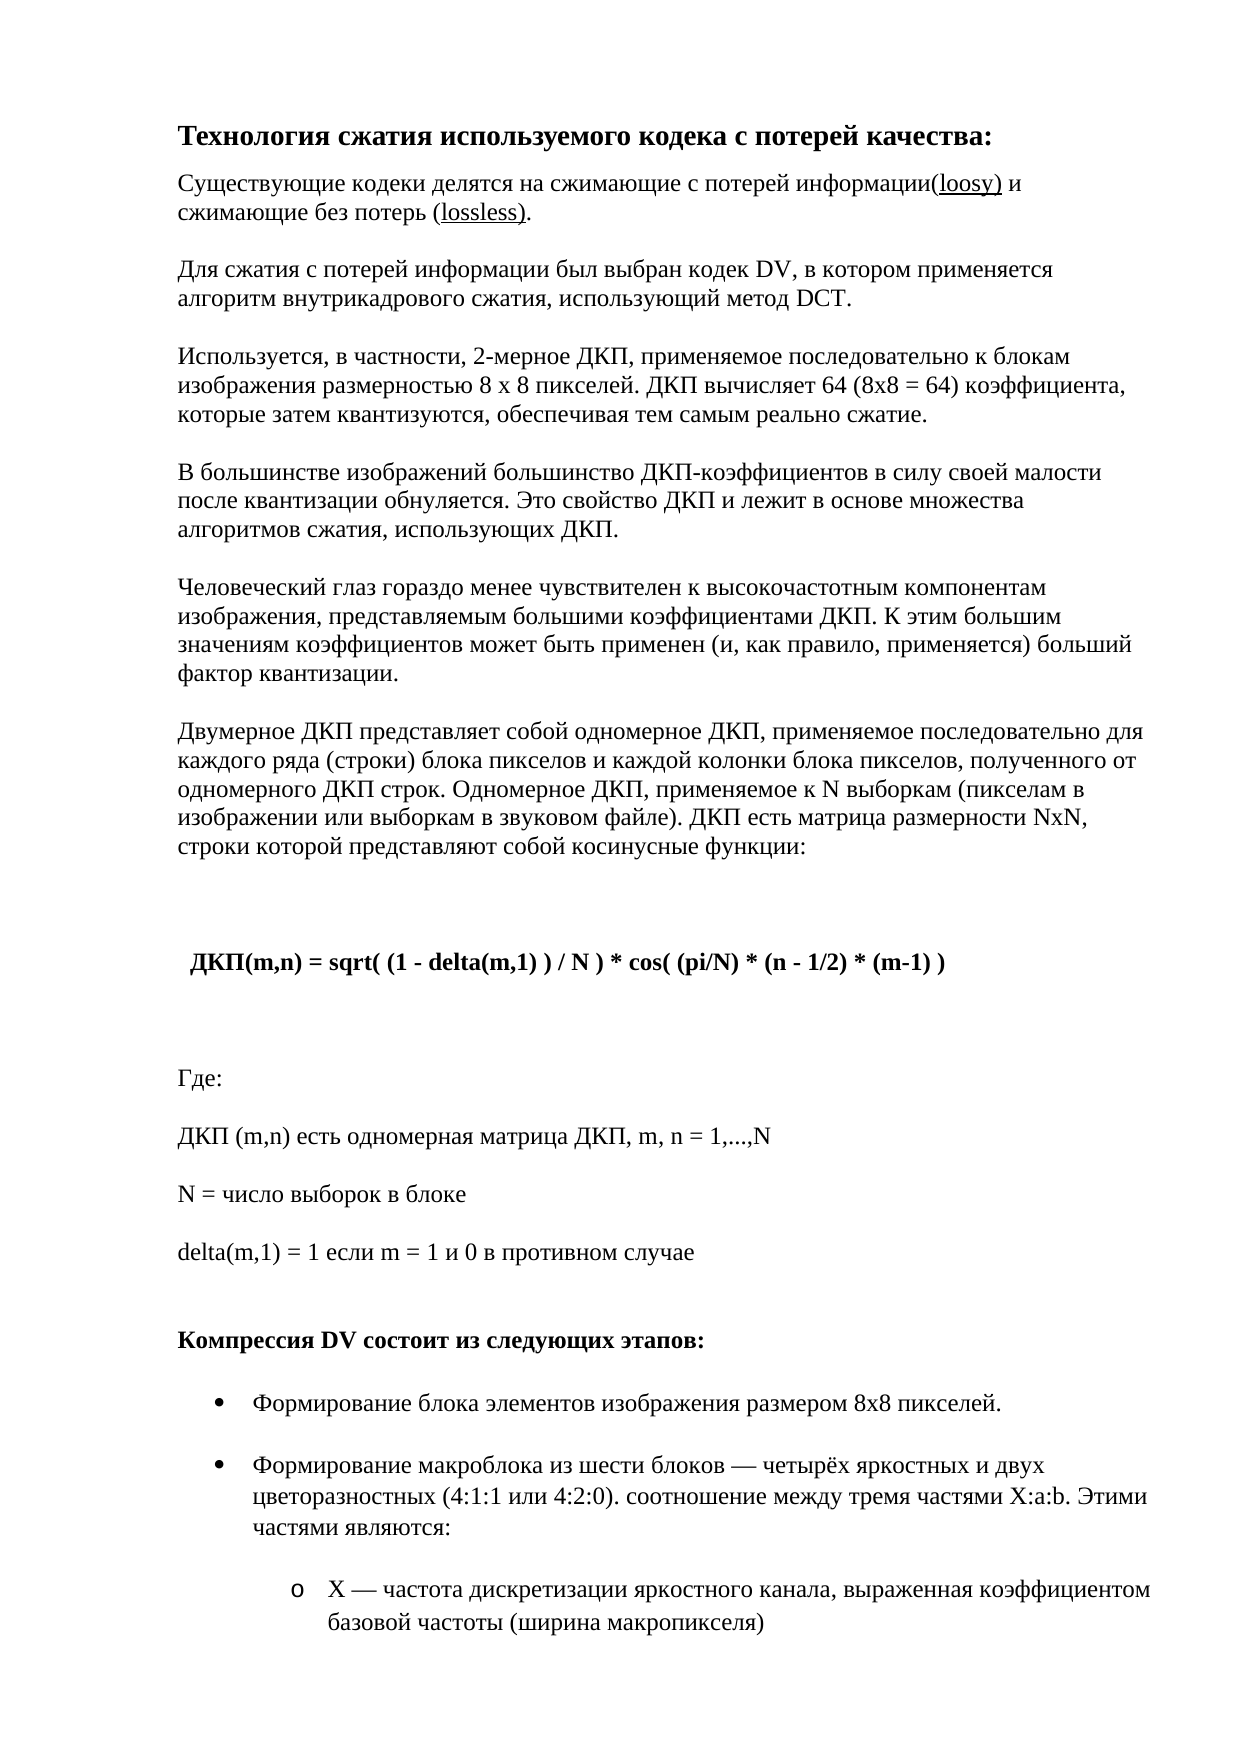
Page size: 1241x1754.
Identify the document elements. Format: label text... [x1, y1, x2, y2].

text Технология сжатия используемого кодека с потерей качества: [177, 118, 1152, 152]
text ДКП (m,n) есть одномерная матрица ДКП, m, n = 1,...,N [177, 1121, 1152, 1149]
list Формирование макроблока из шести блоков — четырёх яркостных и двух цветоразностных (4:1:1 или 4:2:0). соотношение между тремя частями X:a:b. Этими частями являются: [215, 1450, 1152, 1541]
text В большинстве изображений большинство ДКП-коэффициентов в силу своей малости после квантизации обнуляется. Это свойство ДКП и лежит в основе множества алгоритмов сжатия, использующих ДКП. [177, 457, 1152, 543]
text ДКП(m,n) = sqrt( (1 - delta(m,1) ) / N ) * cos( (pi/N) * (n - 1/2) * (m-1) ) [177, 947, 1152, 976]
list X — частота дискретизации яркостного канала, выраженная коэффициентом базовой частоты (ширина макропикселя) [290, 1574, 1152, 1636]
text Используется, в частности, 2-мерное ДКП, применяемое последовательно к блокам изображения размерностью 8 x 8 пикселей. ДКП вычисляет 64 (8x8 = 64) коэффициента, которые затем квантизуются, обеспечивая тем самым реально сжатие. [177, 341, 1152, 427]
text Человеческий глаз гораздо менее чувствителен к высокочастотным компонентам изображения, представляемым большими коэффициентами ДКП. К этим большим значениям коэффициентов может быть применен (и, как правило, применяется) больший фактор квантизации. [177, 572, 1152, 687]
text N = число выборок в блоке [177, 1179, 1152, 1207]
text Существующие кодеки делятся на сжимающие с потерей информации(loosy) и сжимающие без потерь (lossless). [177, 168, 1152, 226]
text Для сжатия с потерей информации был выбран кодек DV, в котором применяется алгоритм внутрикадрового сжатия, использующий метод DCT. [177, 254, 1152, 312]
text Компрессия DV состоит из следующих этапов: [177, 1326, 1152, 1354]
text Где: [177, 1063, 1152, 1092]
text delta(m,1) = 1 если m = 1 и 0 в противном случае [177, 1237, 1152, 1265]
text Двумерное ДКП представляет собой одномерное ДКП, применяемое последовательно для каждого ряда (строки) блока пикселов и каждой колонки блока пикселов, полученного от одномерного ДКП строк. Одномерное ДКП, применяемое к N выборкам (пикселам в изображении или выборкам в звуковом файле). ДКП есть матрица размерности NxN, строки которой представляют собой косинусные функции: [177, 716, 1152, 860]
list Формирование блока элементов изображения размером 8х8 пикселей. [215, 1388, 1152, 1416]
